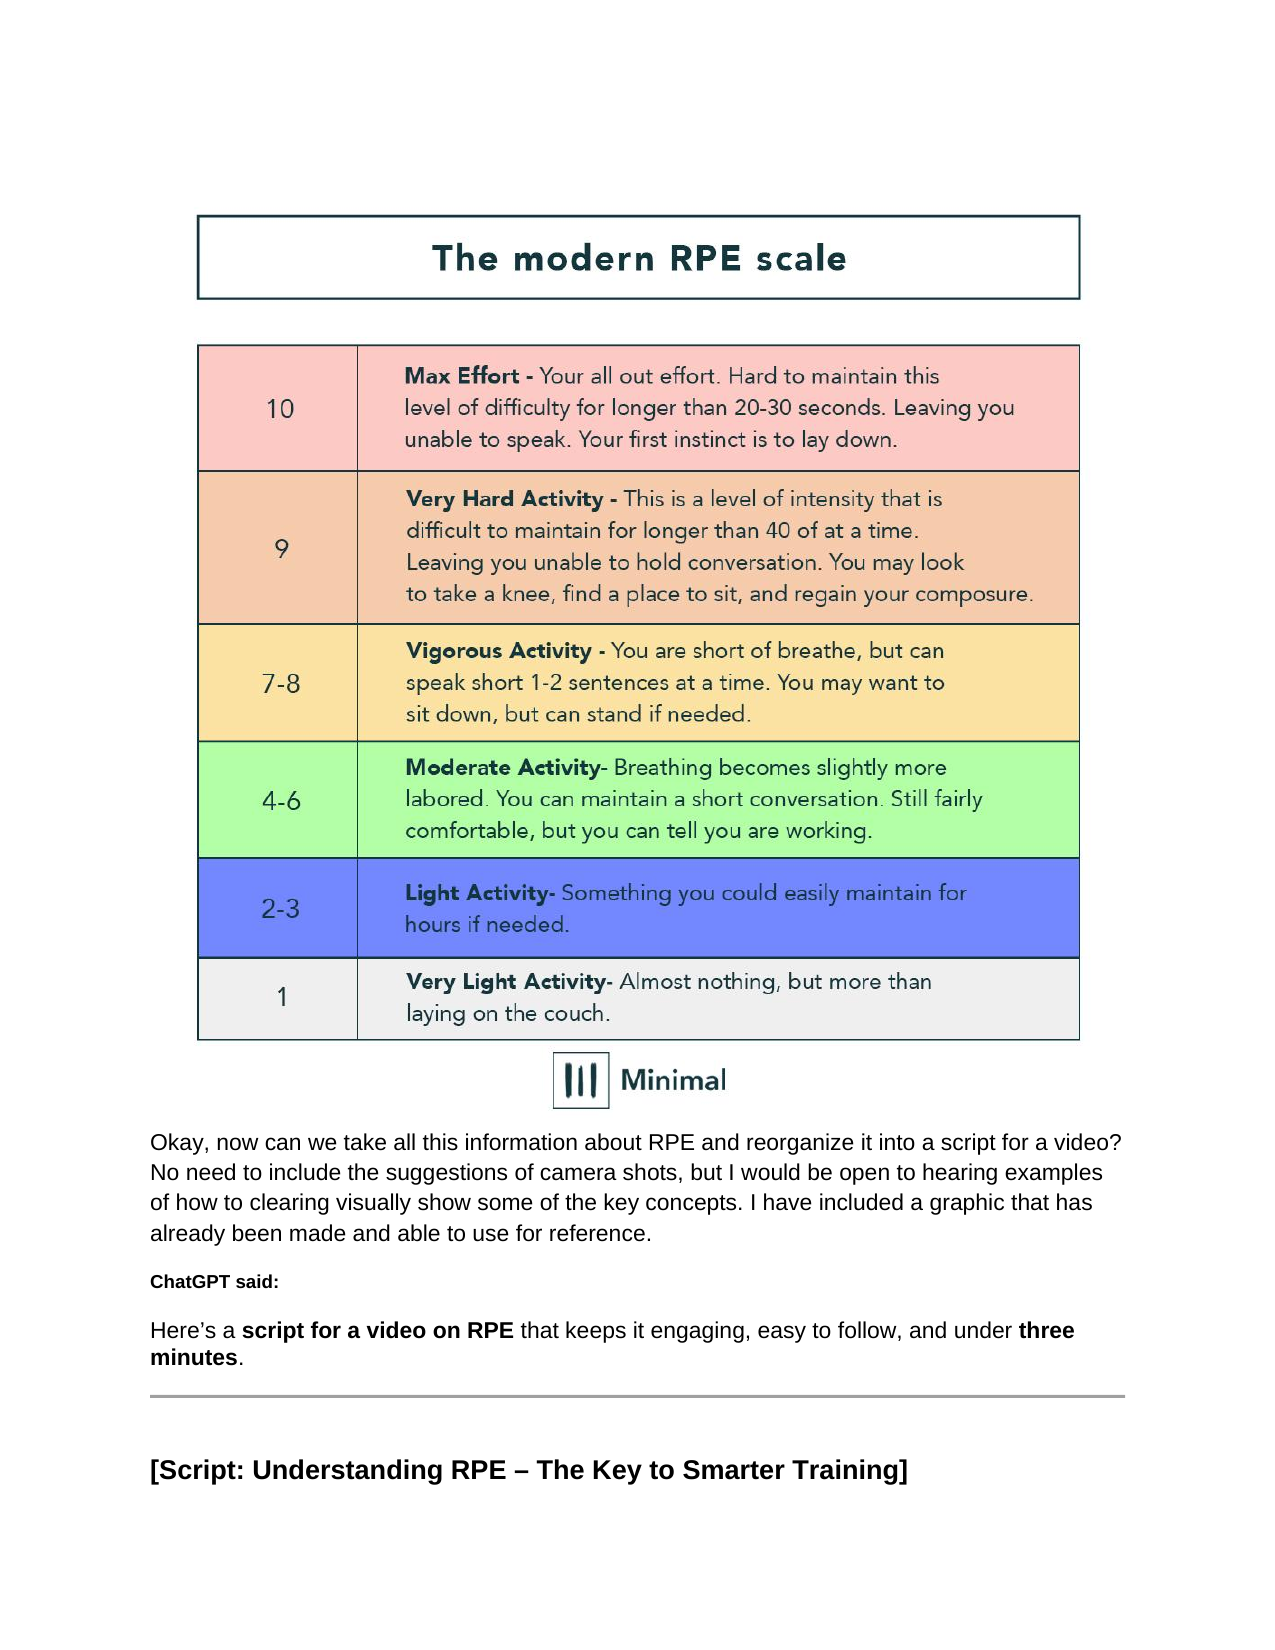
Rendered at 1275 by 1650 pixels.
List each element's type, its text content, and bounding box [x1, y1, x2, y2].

subtitle ChatGPT said: [150, 1271, 1125, 1292]
subtitle [Script: Understanding RPE – The Key to Smarter Training] [150, 1454, 1125, 1485]
text Here’s a script for a video on RPE that keeps it engaging, easy to follow, and under three minutes. [150, 1317, 1125, 1370]
text Okay, now can we take all this information about RPE and reorganize it into a script for a video? No need to include the suggestions of camera shots, but I would be open to hearing examples of how to clearing visually show some of the key concepts. I have included a graphic that has already been made and able to use for reference. [150, 1129, 1125, 1246]
picture [150, 150, 1125, 1125]
